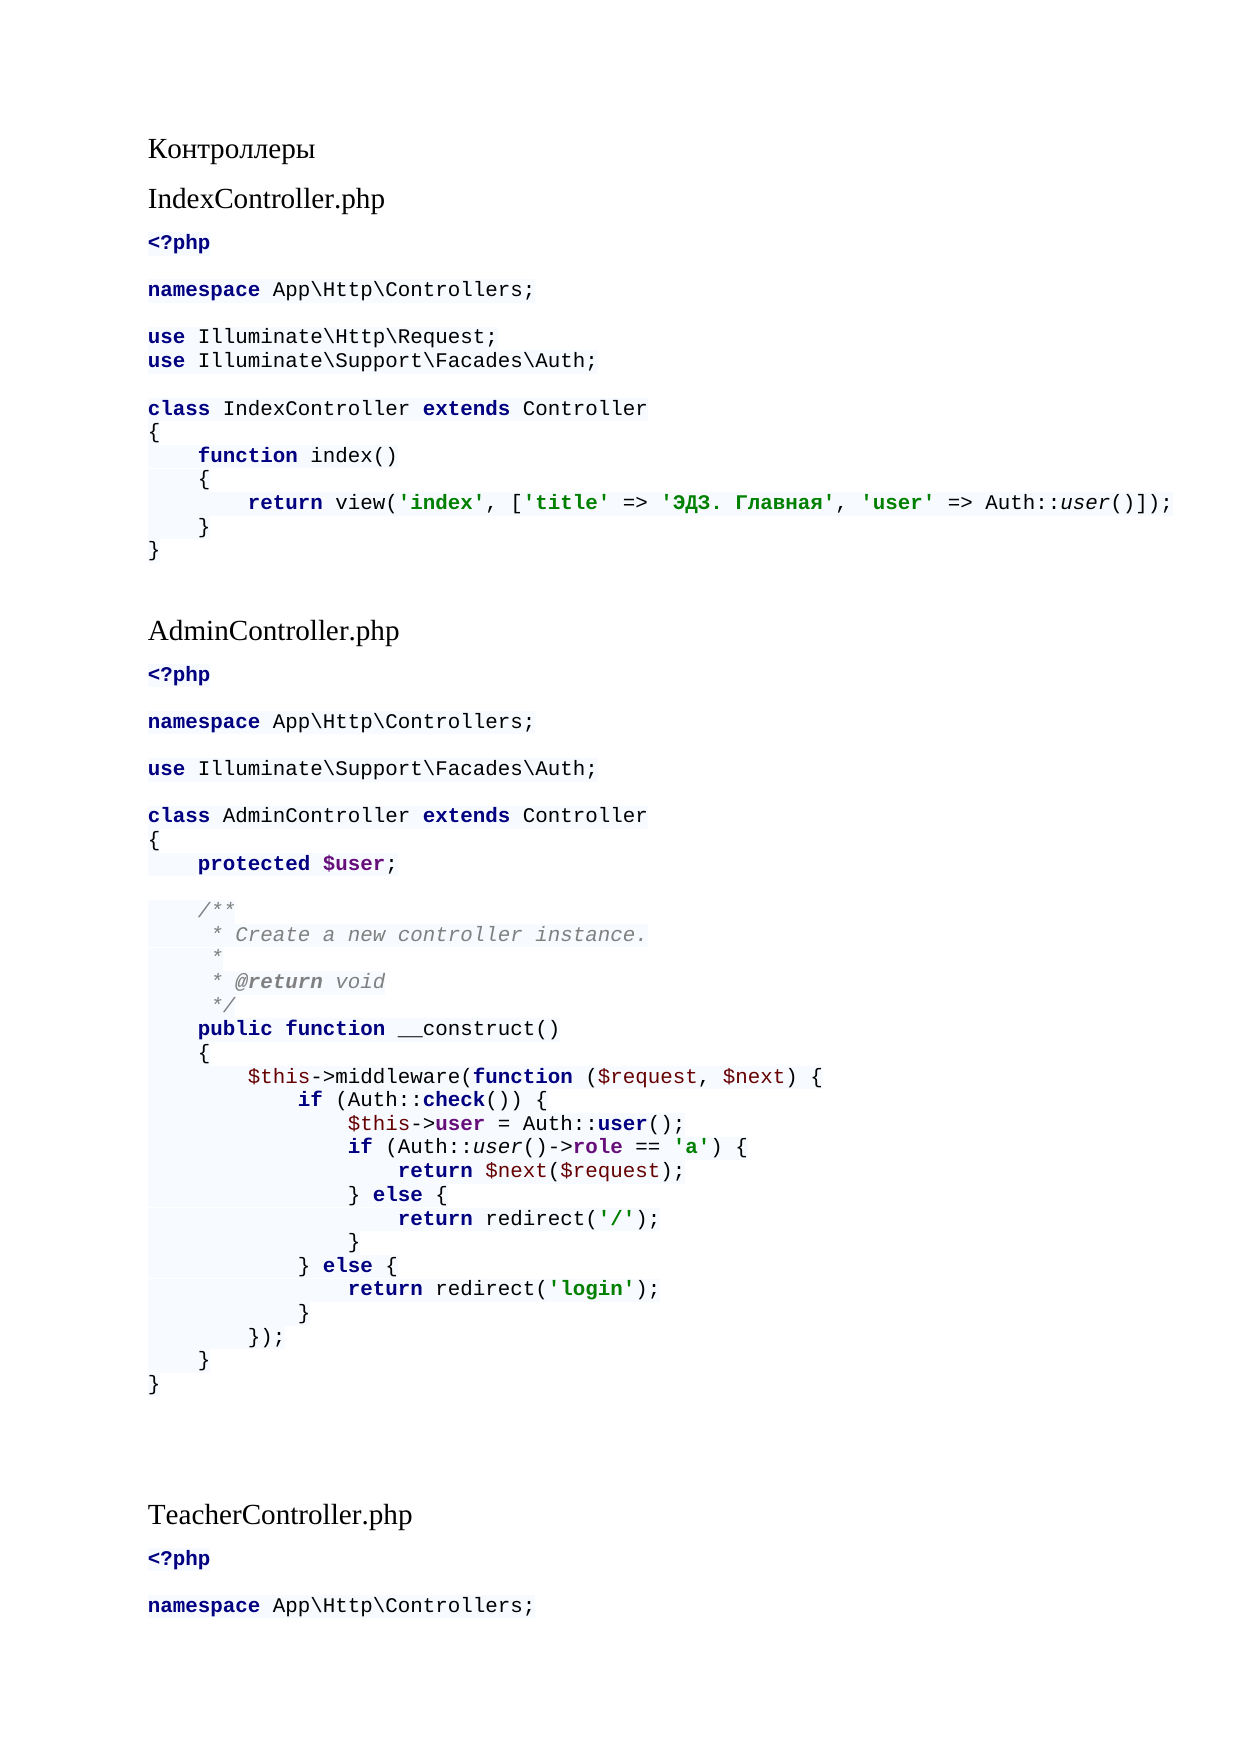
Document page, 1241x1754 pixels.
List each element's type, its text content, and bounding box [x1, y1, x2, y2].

list AdminController.php [148, 613, 1181, 647]
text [148, 1548, 1181, 1618]
text <?php namespace App\Http\Controllers; use Illuminate\Support\Facades\Auth; class AdminController extends Controller { protected $user; /** * Create a new controller instance. * * @return void */ public function __construct() { $this->middleware(function ($request, $next) { if (Auth::check()) { $this->user = Auth::user(); if (Auth::user()->role == 'a') { return $next($request); } else { return redirect('/'); } } else { return redirect('login'); } }); } } [148, 664, 1181, 1397]
text <?php namespace App\Http\Controllers; use Illuminate\Http\Request; use Illuminate\Support\Facades\Auth; class IndexController extends Controller { function index() { return view('index', ['title' => 'ЭДЗ. Главная', 'user' => Auth::user()]); } } [148, 232, 1181, 563]
list IndexController.php [148, 182, 1181, 215]
list Контроллеры [148, 131, 1181, 165]
list TeacherController.php [148, 1497, 1181, 1531]
